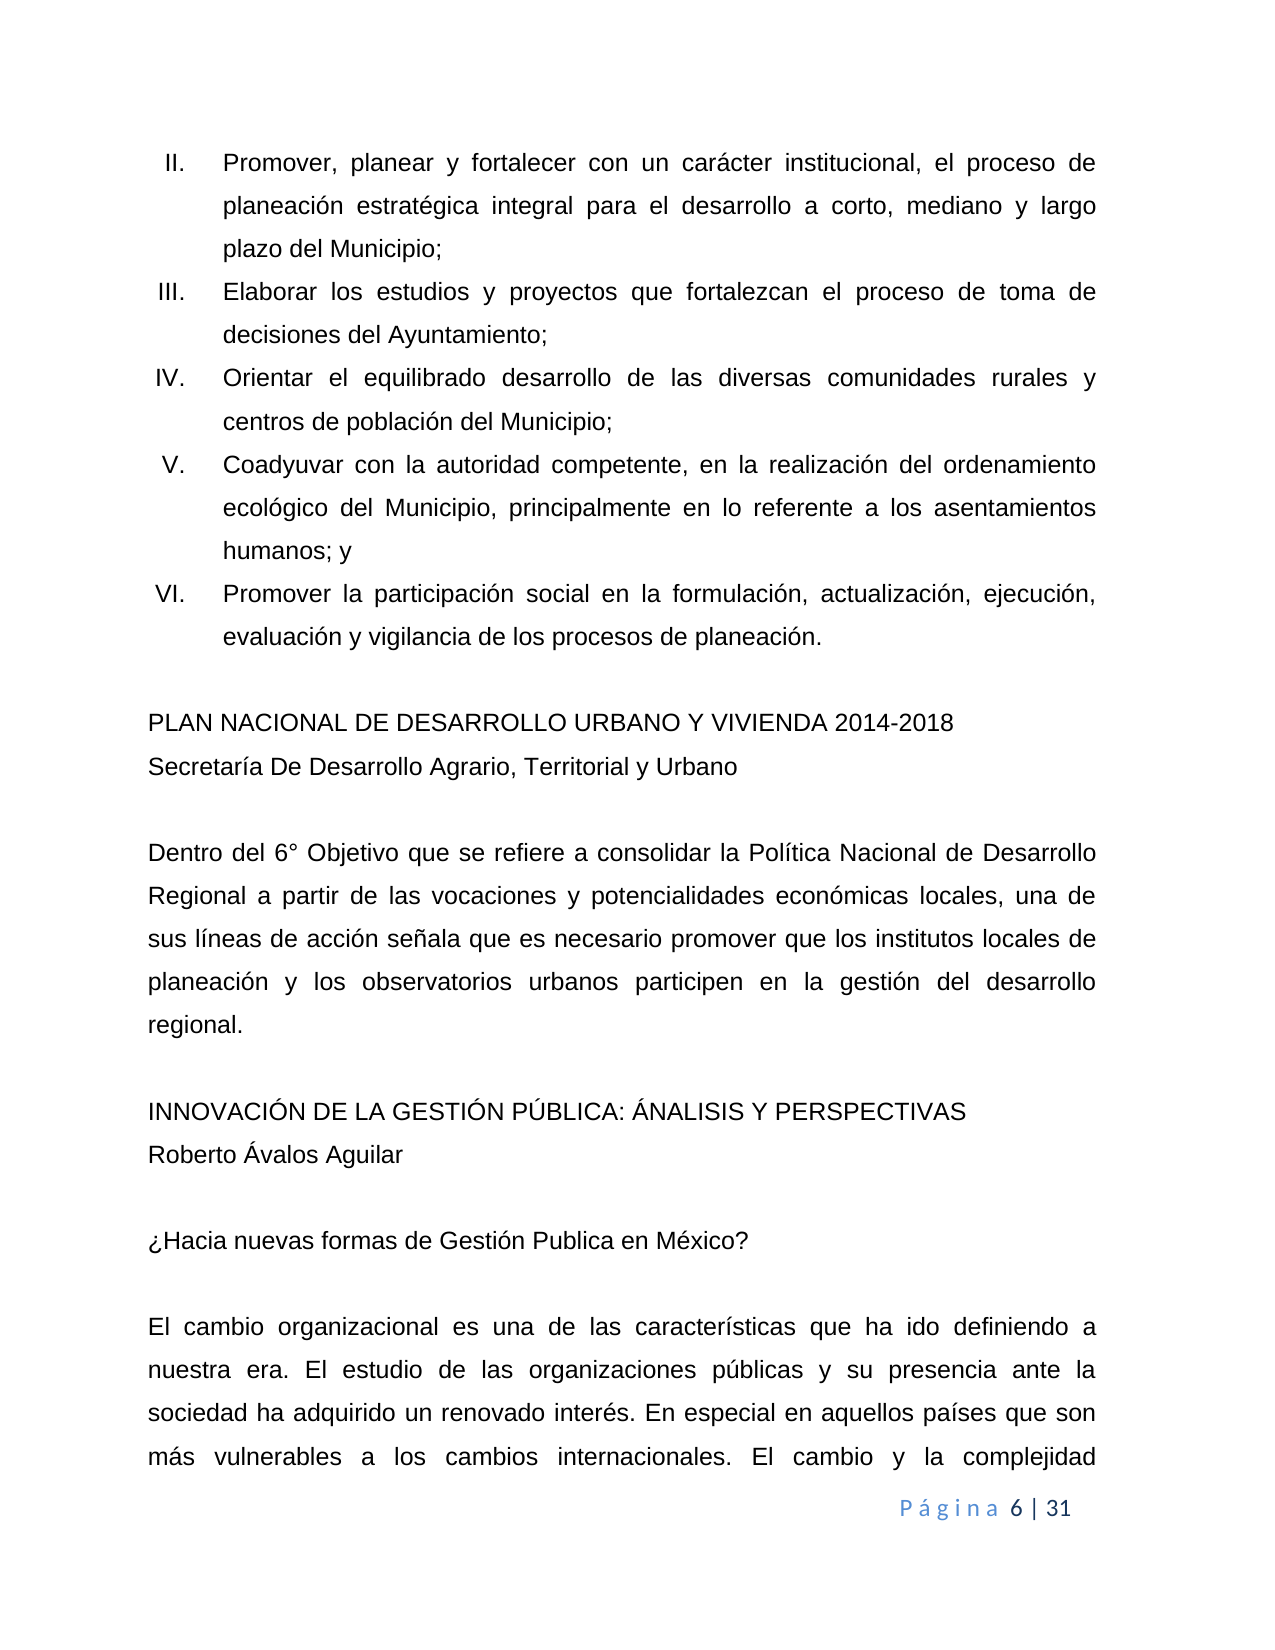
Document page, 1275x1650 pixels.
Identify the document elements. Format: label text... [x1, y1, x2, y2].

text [148, 1312, 1098, 1470]
text PLAN NACIONAL DE DESARROLLO URBANO Y VIVIENDA 2014-2018 [148, 708, 1098, 737]
text ¿Hacia nuevas formas de Gestión Publica en México? [148, 1226, 1098, 1254]
list Promover la participación social en la formulación, actualización, ejecución, evaluación y vigilancia de los procesos de planeación. [185, 579, 1098, 651]
text Roberto Ávalos Aguilar [148, 1139, 1098, 1168]
list Promover, planear y fortalecer con un carácter institucional, el proceso de planeación estratégica integral para el desarrollo a corto, mediano y largo plazo del Municipio; [185, 148, 1098, 263]
text INNOVACIÓN DE LA GESTIÓN PÚBLICA: ÁNALISIS Y PERSPECTIVAS [148, 1096, 1098, 1125]
text Secretaría De Desarrollo Agrario, Territorial y Urbano [148, 751, 1098, 780]
list Orientar el equilibrado desarrollo de las diversas comunidades rurales y centros de población del Municipio; [185, 363, 1098, 435]
list Elaborar los estudios y proyectos que fortalezcan el proceso de toma de decisiones del Ayuntamiento; [185, 277, 1098, 349]
list Coadyuvar con la autoridad competente, en la realización del ordenamiento ecológico del Municipio, principalmente en lo referente a los asentamientos humanos; y [185, 449, 1098, 564]
text Dentro del 6° Objetivo que se refiere a consolidar la Política Nacional de Desarrollo Regional a partir de las vocaciones y potencialidades económicas locales, una de sus líneas de acción señala que es necesario promover que los institutos locales de planeación y los observatorios urbanos participen en la gestión del desarrollo regional. [148, 838, 1098, 1039]
